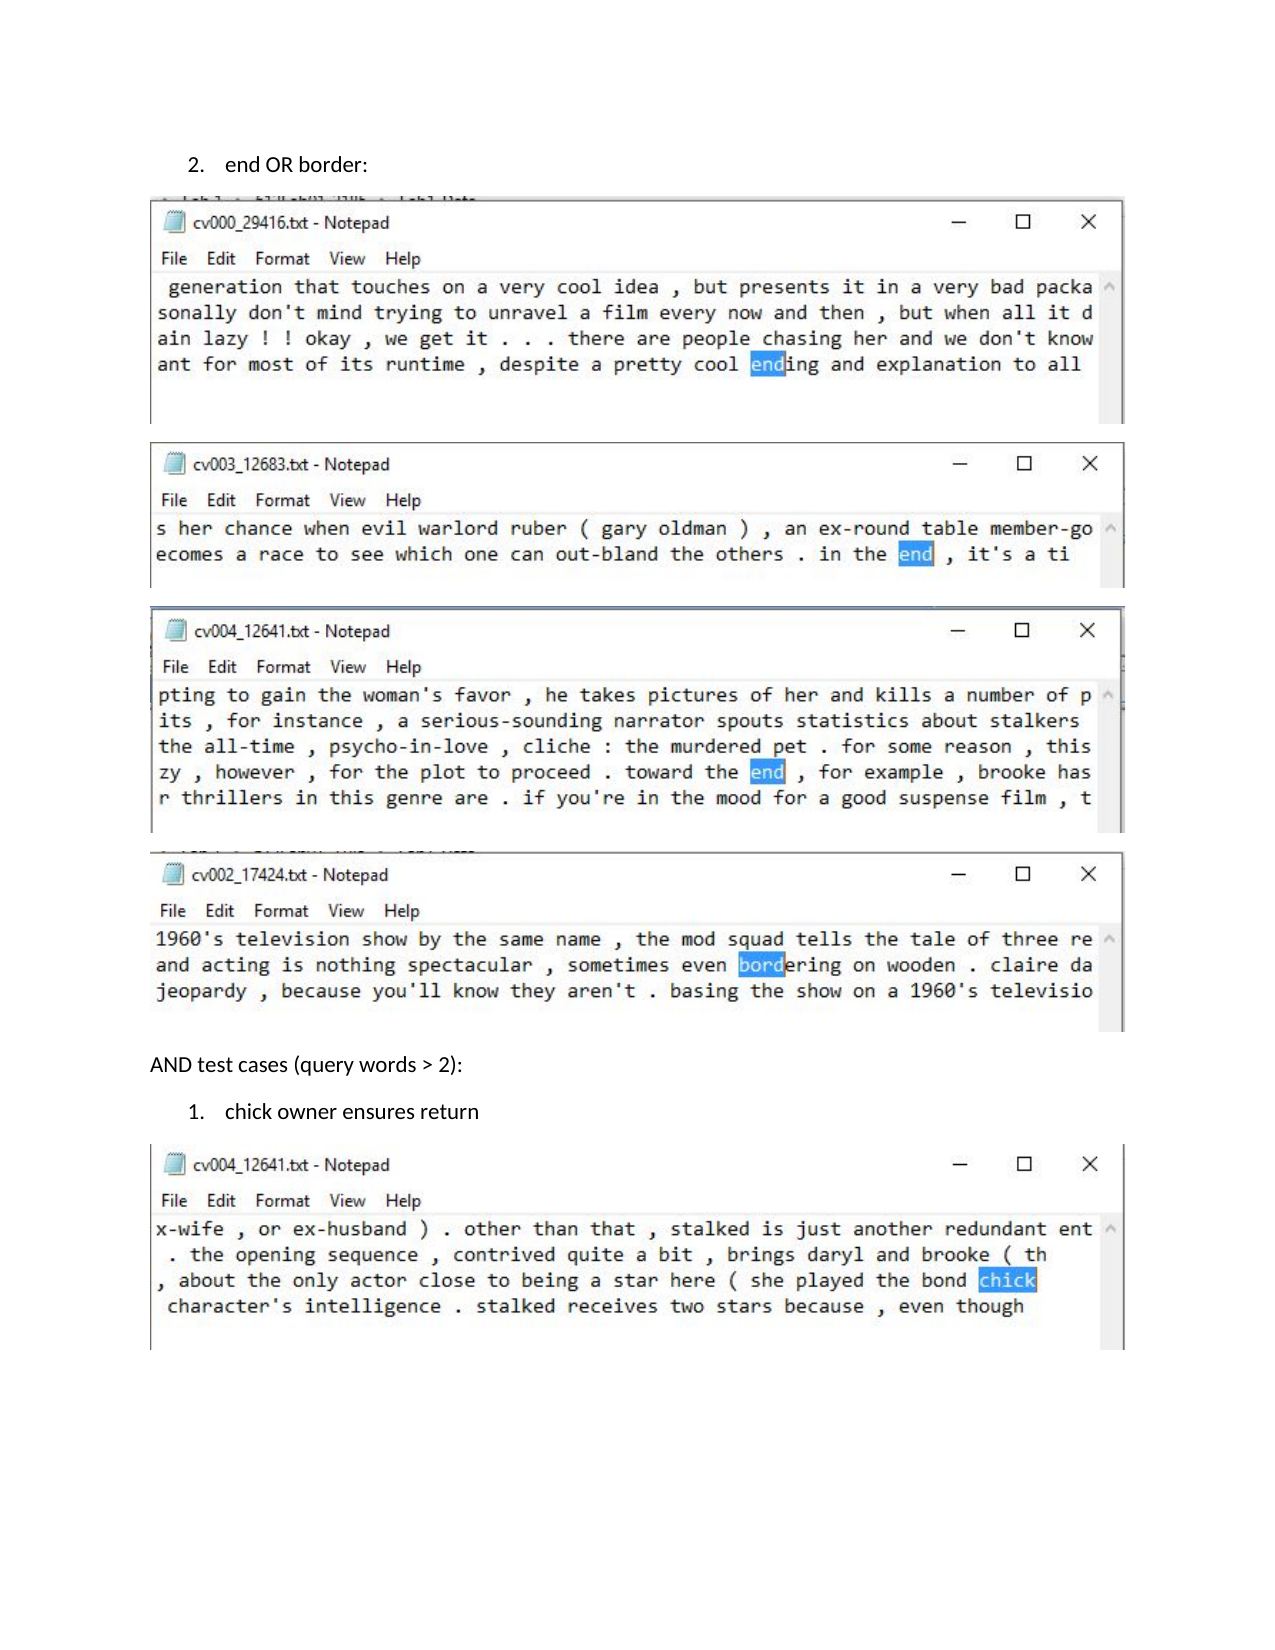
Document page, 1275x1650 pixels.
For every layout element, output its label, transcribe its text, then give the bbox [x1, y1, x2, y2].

picture [150, 851, 1125, 1032]
text AND test cases (query words > 2): [150, 1050, 1125, 1078]
picture [150, 196, 1125, 424]
picture [150, 442, 1125, 588]
list end OR border: [187, 150, 1125, 178]
picture [150, 606, 1125, 833]
list chick owner ensures return [187, 1097, 1125, 1125]
picture [150, 1144, 1125, 1350]
